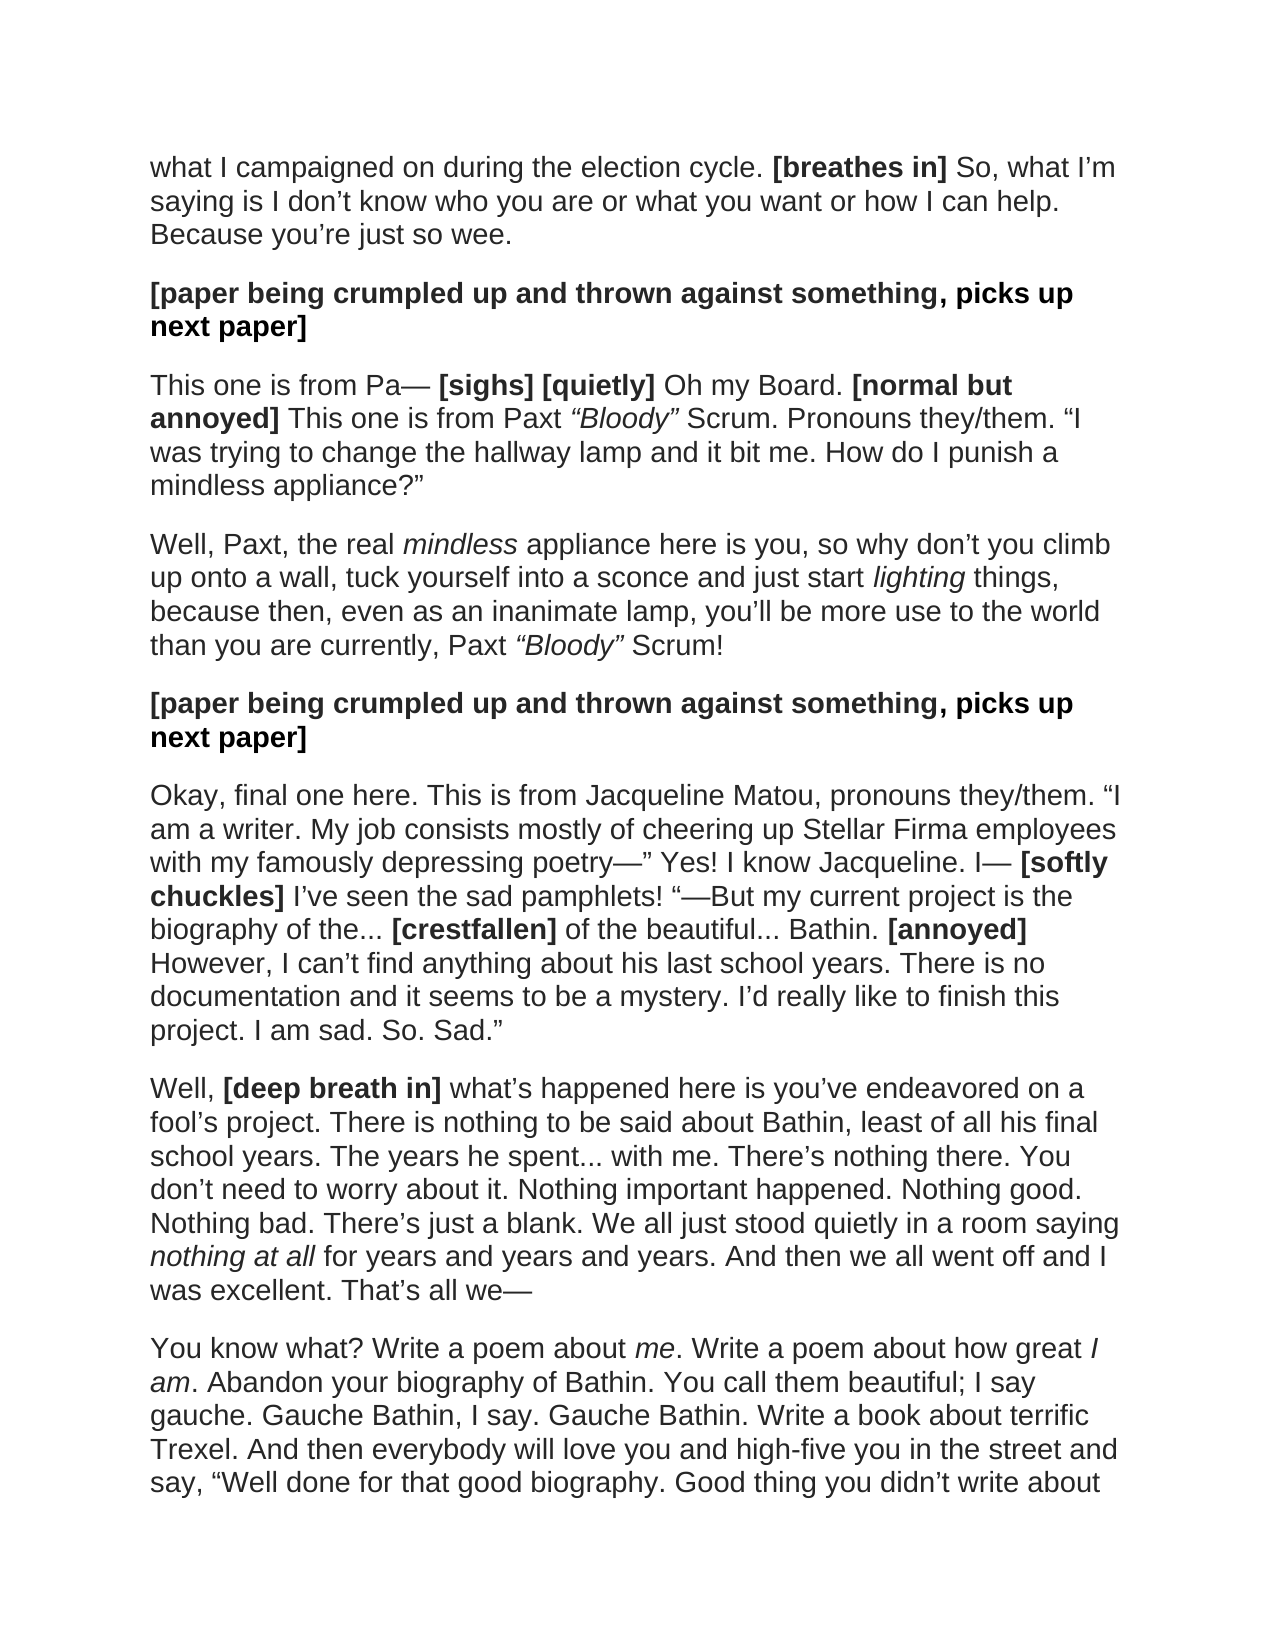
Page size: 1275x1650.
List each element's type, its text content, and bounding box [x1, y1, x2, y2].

text Okay, final one here. This is from Jacqueline Matou, pronouns they/them. “I am a writer. My job consists mostly of cheering up Stellar Firma employees with my famously depressing poetry—” Yes! I know Jacqueline. I— [softly chuckles] I’ve seen the sad pamphlets! “—But my current project is the biography of the... [crestfallen] of the beautiful... Bathin. [annoyed] However, I can’t find anything about his last school years. There is no documentation and it seems to be a mystery. I’d really like to finish this project. I am sad. So. Sad.” [150, 778, 1125, 1046]
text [150, 150, 1125, 251]
text [paper being crumpled up and thrown against something, picks up next paper] [150, 276, 1125, 343]
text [150, 1331, 1125, 1499]
text Well, [deep breath in] what’s happened here is you’ve endeavored on a fool’s project. There is nothing to be said about Bathin, least of all his final school years. The years he spent... with me. There’s nothing there. You don’t need to worry about it. Nothing important happened. Nothing good. Nothing bad. There’s just a blank. We all just stood quietly in a room saying nothing at all for years and years and years. And then we all went off and I was excellent. That’s all we— [150, 1071, 1125, 1306]
text This one is from Pa— [sighs] [quietly] Oh my Board. [normal but annoyed] This one is from Paxt “Bloody” Scrum. Pronouns they/them. “I was trying to change the hallway lamp and it bit me. How do I punish a mindless appliance?” [150, 368, 1125, 502]
text [paper being crumpled up and thrown against something, picks up next paper] [150, 686, 1125, 753]
text Well, Paxt, the real mindless appliance here is you, so why don’t you climb up onto a wall, tuck yourself into a sconce and just start lighting things, because then, even as an inanimate lamp, you’ll be more use to the world than you are currently, Paxt “Bloody” Scrum! [150, 527, 1125, 661]
